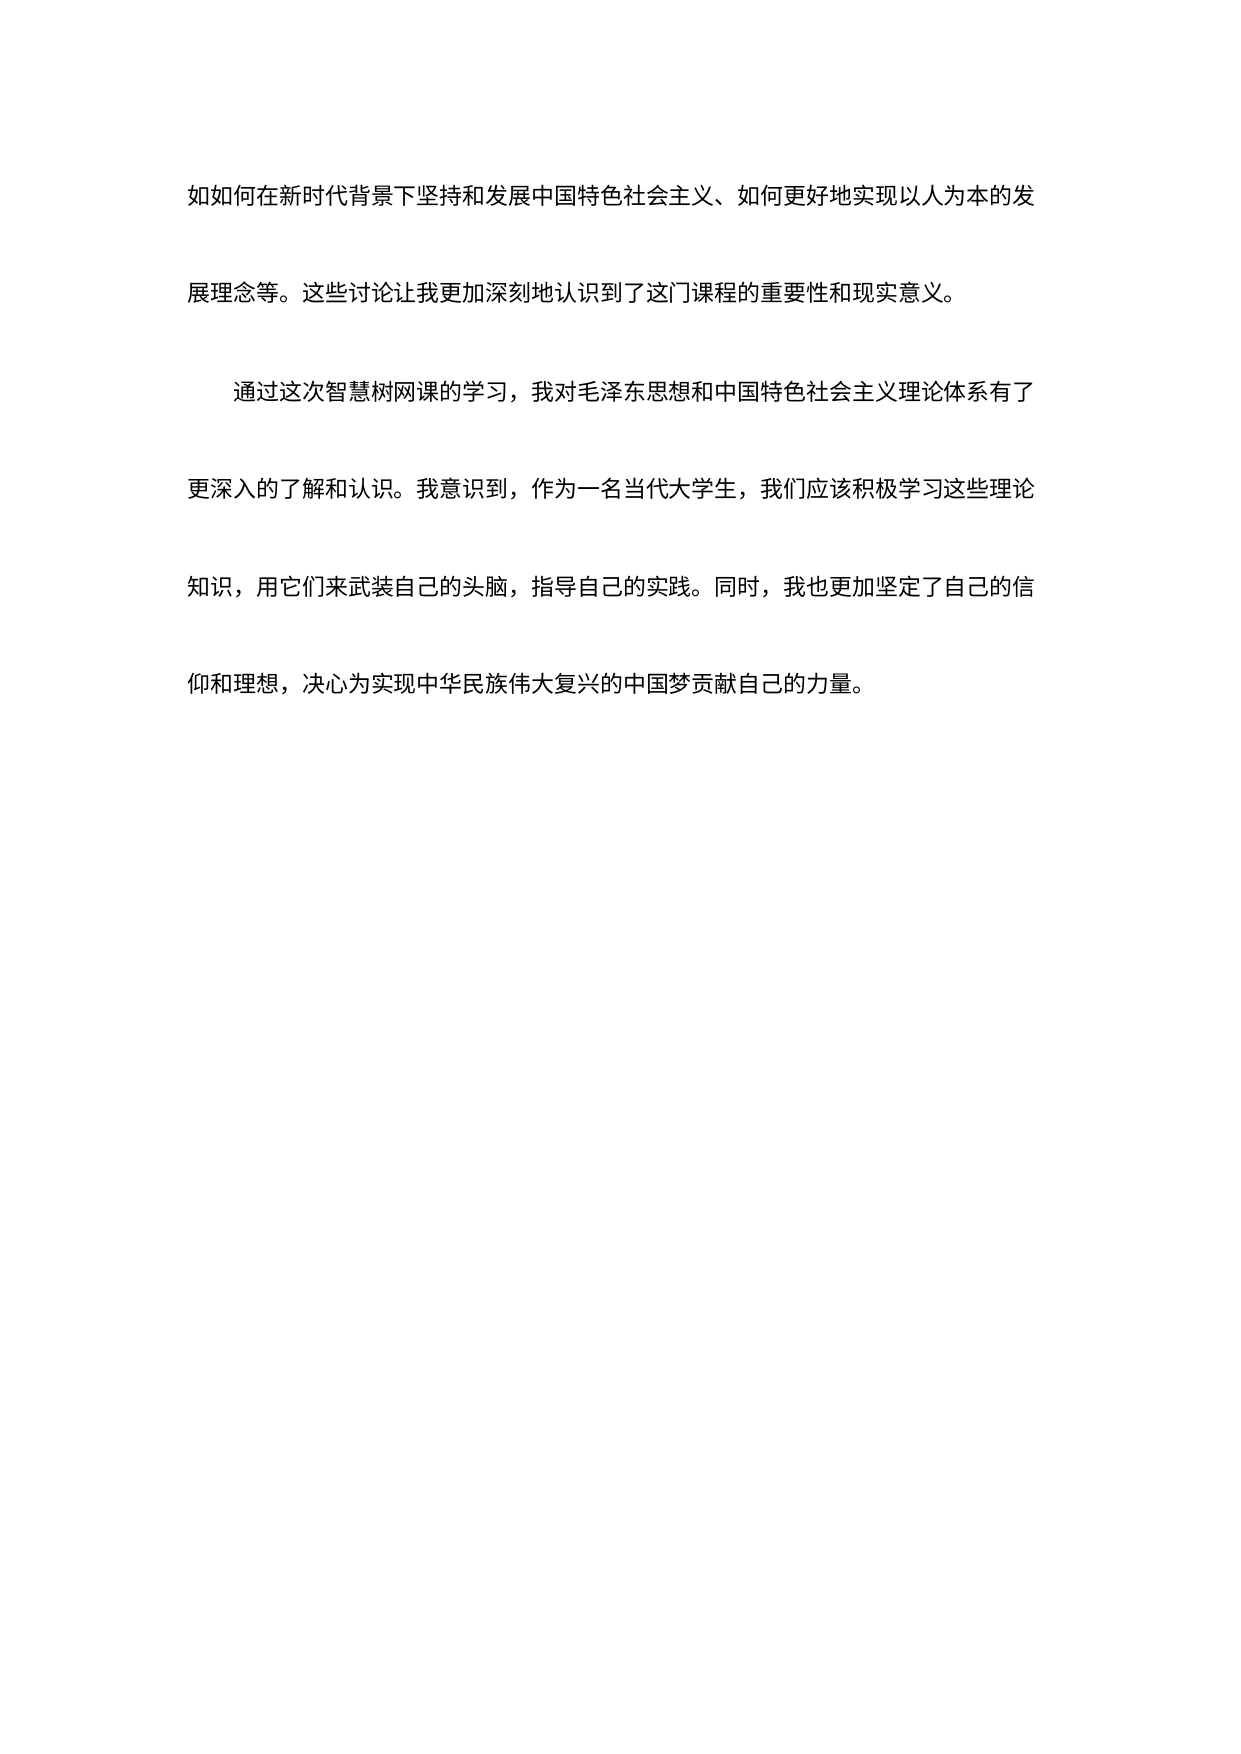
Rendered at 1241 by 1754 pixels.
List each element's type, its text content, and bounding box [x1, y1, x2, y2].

text 通过这次智慧树网课的学习，我对毛泽东思想和中国特色社会主义理论体系有了更深入的了解和认识。我意识到，作为一名当代大学生，我们应该积极学习这些理论知识，用它们来武装自己的头脑，指导自己的实践。同时，我也更加坚定了自己的信仰和理想，决心为实现中华民族伟大复兴的中国梦贡献自己的力量。 [187, 358, 1053, 715]
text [187, 162, 1053, 324]
